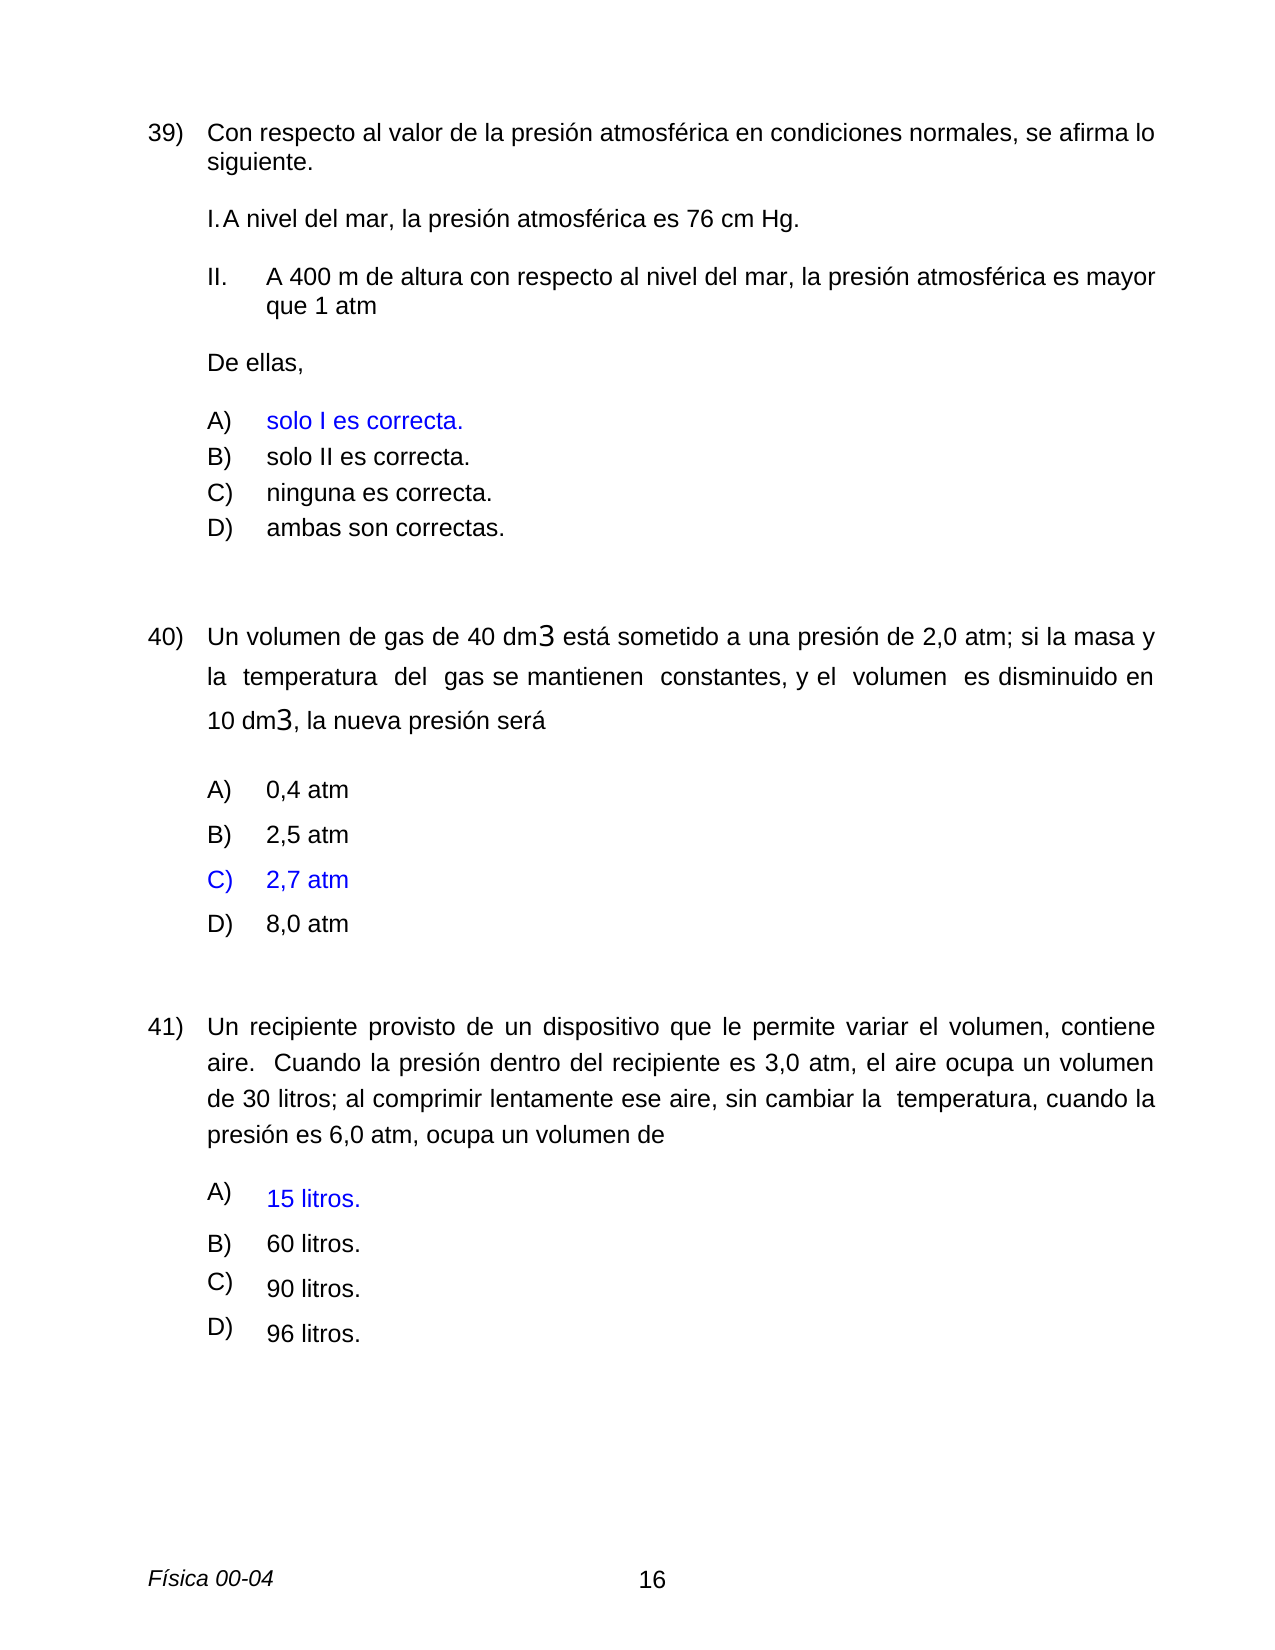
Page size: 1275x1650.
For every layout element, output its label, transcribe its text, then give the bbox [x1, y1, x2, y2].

list 8,0 atm [207, 902, 1157, 938]
text 40) Un volumen de gas de 40 dm3 está sometido a una presión de 2,0 atm; si la masa y la temperatura del gas se mantienen constantes, y el volumen es disminuido en 10 dm3, la nueva presión será [148, 607, 1157, 739]
list solo I es correcta. [207, 406, 1157, 434]
list solo II es correcta. [207, 442, 1157, 470]
list 2,5 atm [207, 812, 1157, 848]
list A nivel del mar, la presión atmosférica es 76 cm Hg. [207, 204, 1157, 233]
text De ellas, [207, 348, 1157, 377]
list 96 litros. [207, 1312, 1157, 1348]
list 2,7 atm [207, 857, 1157, 893]
text 39) Con respecto al valor de la presión atmosférica en condiciones normales, se afirma lo siguiente. [148, 118, 1157, 176]
list 0,4 atm [207, 768, 1157, 803]
list ambas son correctas. [207, 513, 1157, 542]
list A 400 m de altura con respecto al nivel del mar, la presión atmosférica es mayor que 1 atm [207, 262, 1157, 319]
list 60 litros. [207, 1222, 1157, 1258]
list ninguna es correcta. [207, 477, 1157, 506]
list 90 litros. [207, 1267, 1157, 1303]
text 41) Un recipiente provisto de un dispositivo que le permite variar el volumen, contiene aire. Cuando la presión dentro del recipiente es 3,0 atm, el aire ocupa un volumen de 30 litros; al comprimir lentamente ese aire, sin cambiar la temperatura, cuando la presión es 6,0 atm, ocupa un volumen de [148, 1005, 1157, 1148]
list 15 litros. [207, 1177, 1157, 1213]
